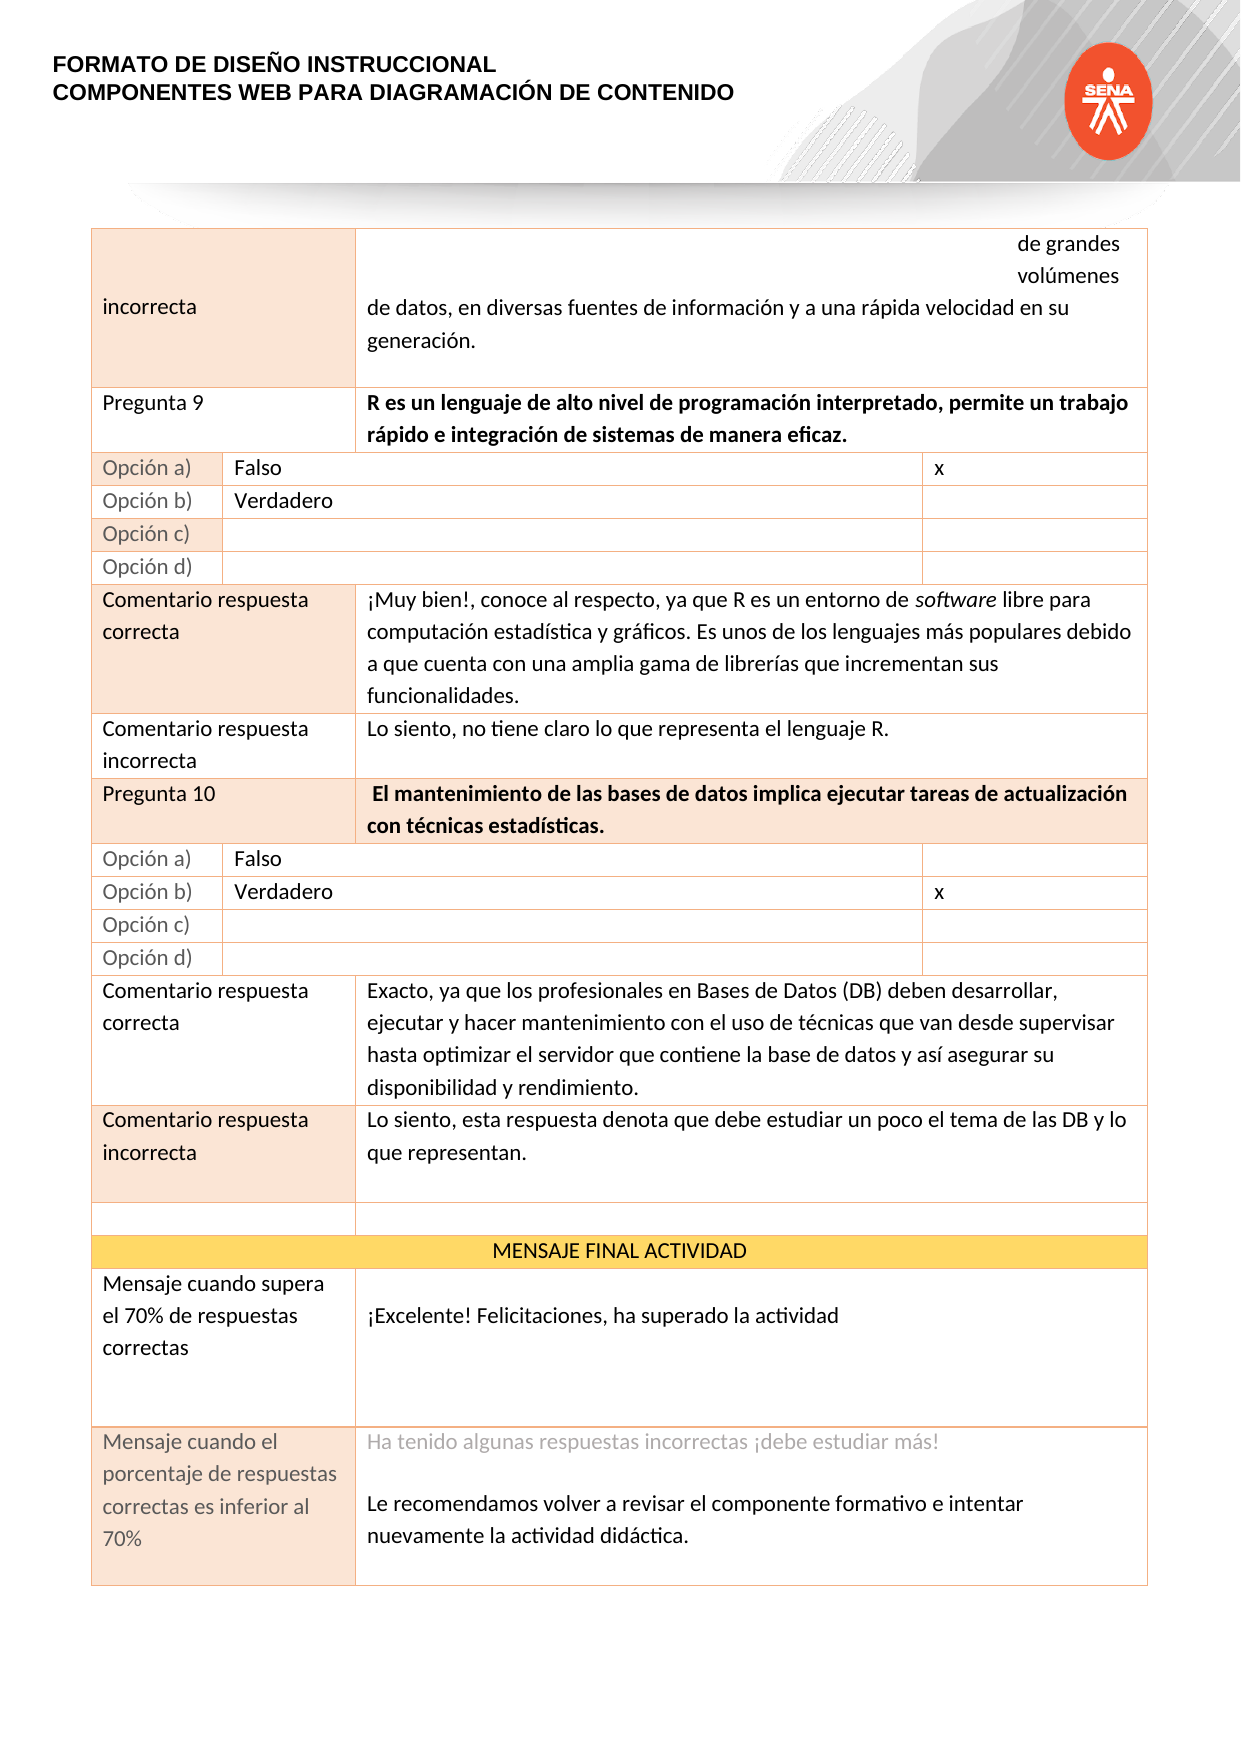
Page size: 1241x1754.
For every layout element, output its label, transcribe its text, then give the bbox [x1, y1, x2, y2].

table_cell Pregunta 10 [92, 779, 355, 843]
table_cell Lo siento, esta respuesta denota que debe estudiar un poco el tema de las DB y lo que representan. [356, 1106, 1147, 1202]
table_cell Ha tenido algunas respuestas incorrectas ¡debe estudiar más! Le recomendamos volver a revisar el componente formativo e intentar nuevamente la actividad didáctica. [356, 1428, 1147, 1585]
table_cell MENSAJE FINAL ACTIVIDAD [92, 1236, 1147, 1268]
table_cell Opción d) [92, 552, 222, 584]
table_cell Opción c) [92, 910, 222, 942]
table_cell ¡Muy bien!, conoce al respecto, ya que R es un entorno de software libre para computación estadística y gráficos. Es unos de los lenguajes más populares debido a que cuenta con una amplia gama de librerías que incrementan sus funcionalidades. [356, 585, 1147, 713]
table_cell [223, 552, 922, 584]
table_cell Opción b) [92, 486, 222, 518]
table_cell Verdadero [223, 486, 922, 518]
table_cell Comentario respuesta incorrecta [92, 229, 355, 387]
table_cell x [923, 453, 1147, 485]
table_cell R es un lenguaje de alto nivel de programación interpretado, permite un trabajo rápido e integración de sistemas de manera eficaz. [356, 388, 1147, 452]
table_cell [923, 943, 1147, 975]
table_cell Mensaje cuando el porcentaje de respuestas correctas es inferior al 70% [92, 1428, 355, 1585]
table_cell Comentario respuesta incorrecta [92, 714, 355, 778]
table_cell Falso [223, 844, 922, 876]
table_cell [223, 910, 922, 942]
table_cell [923, 844, 1147, 876]
table_cell [223, 519, 922, 551]
table_cell Opción c) [92, 519, 222, 551]
table_cell Verdadero [223, 877, 922, 909]
table_cell El mantenimiento de las bases de datos implica ejecutar tareas de actualización con técnicas estadísticas. [356, 779, 1147, 843]
table_cell [92, 1203, 355, 1235]
table_cell [923, 910, 1147, 942]
table_cell [923, 486, 1147, 518]
table_cell Mensaje cuando supera el 70% de respuestas correctas [92, 1269, 355, 1426]
table_cell [356, 1203, 1147, 1235]
table_cell Opción a) [92, 453, 222, 485]
table_cell Falso [223, 453, 922, 485]
table_cell Opción d) [92, 943, 222, 975]
table_cell [923, 519, 1147, 551]
table_cell Comentario respuesta incorrecta [92, 1106, 355, 1202]
table_cell Exacto, ya que los profesionales en Bases de Datos (DB) deben desarrollar, ejecutar y hacer mantenimiento con el uso de técnicas que van desde supervisar hasta optimizar el servidor que contiene la base de datos y así asegurar su disponibilidad y rendimiento. [356, 976, 1147, 1104]
table_cell [923, 552, 1147, 584]
table_cell ¡Excelente! Felicitaciones, ha superado la actividad [356, 1269, 1147, 1426]
table_cell Comentario respuesta correcta [92, 585, 355, 713]
table_cell [223, 943, 922, 975]
table_cell Opción a) [92, 844, 222, 876]
table_cell Opción b) [92, 877, 222, 909]
table_cell Comentario respuesta correcta [92, 976, 355, 1104]
table_cell Pregunta 9 [92, 388, 355, 452]
table_cell x [923, 877, 1147, 909]
table_cell Lo siento, no tiene claro lo que representa el lenguaje R. [356, 714, 1147, 778]
picture [0, 0, 1241, 229]
